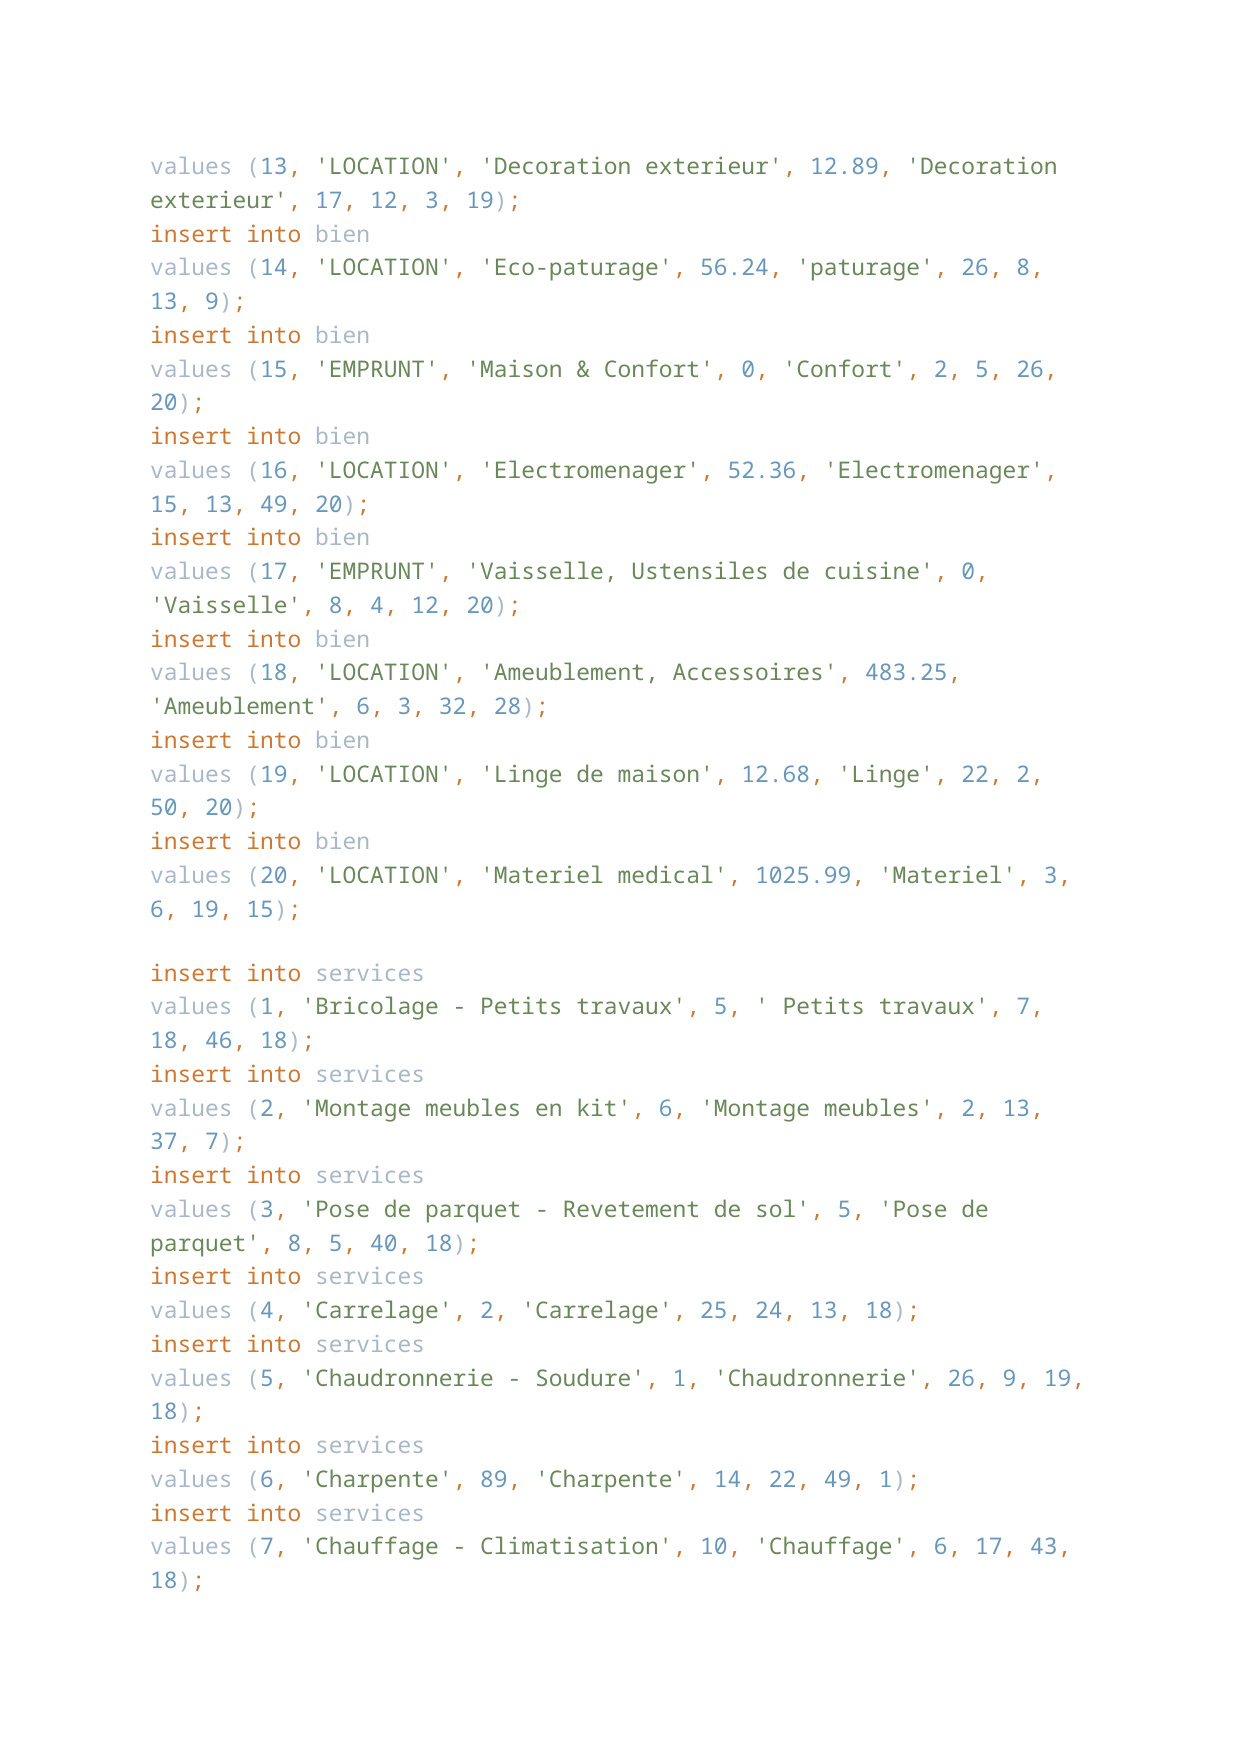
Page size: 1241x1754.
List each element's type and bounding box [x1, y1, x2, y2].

text [150, 150, 1090, 1595]
